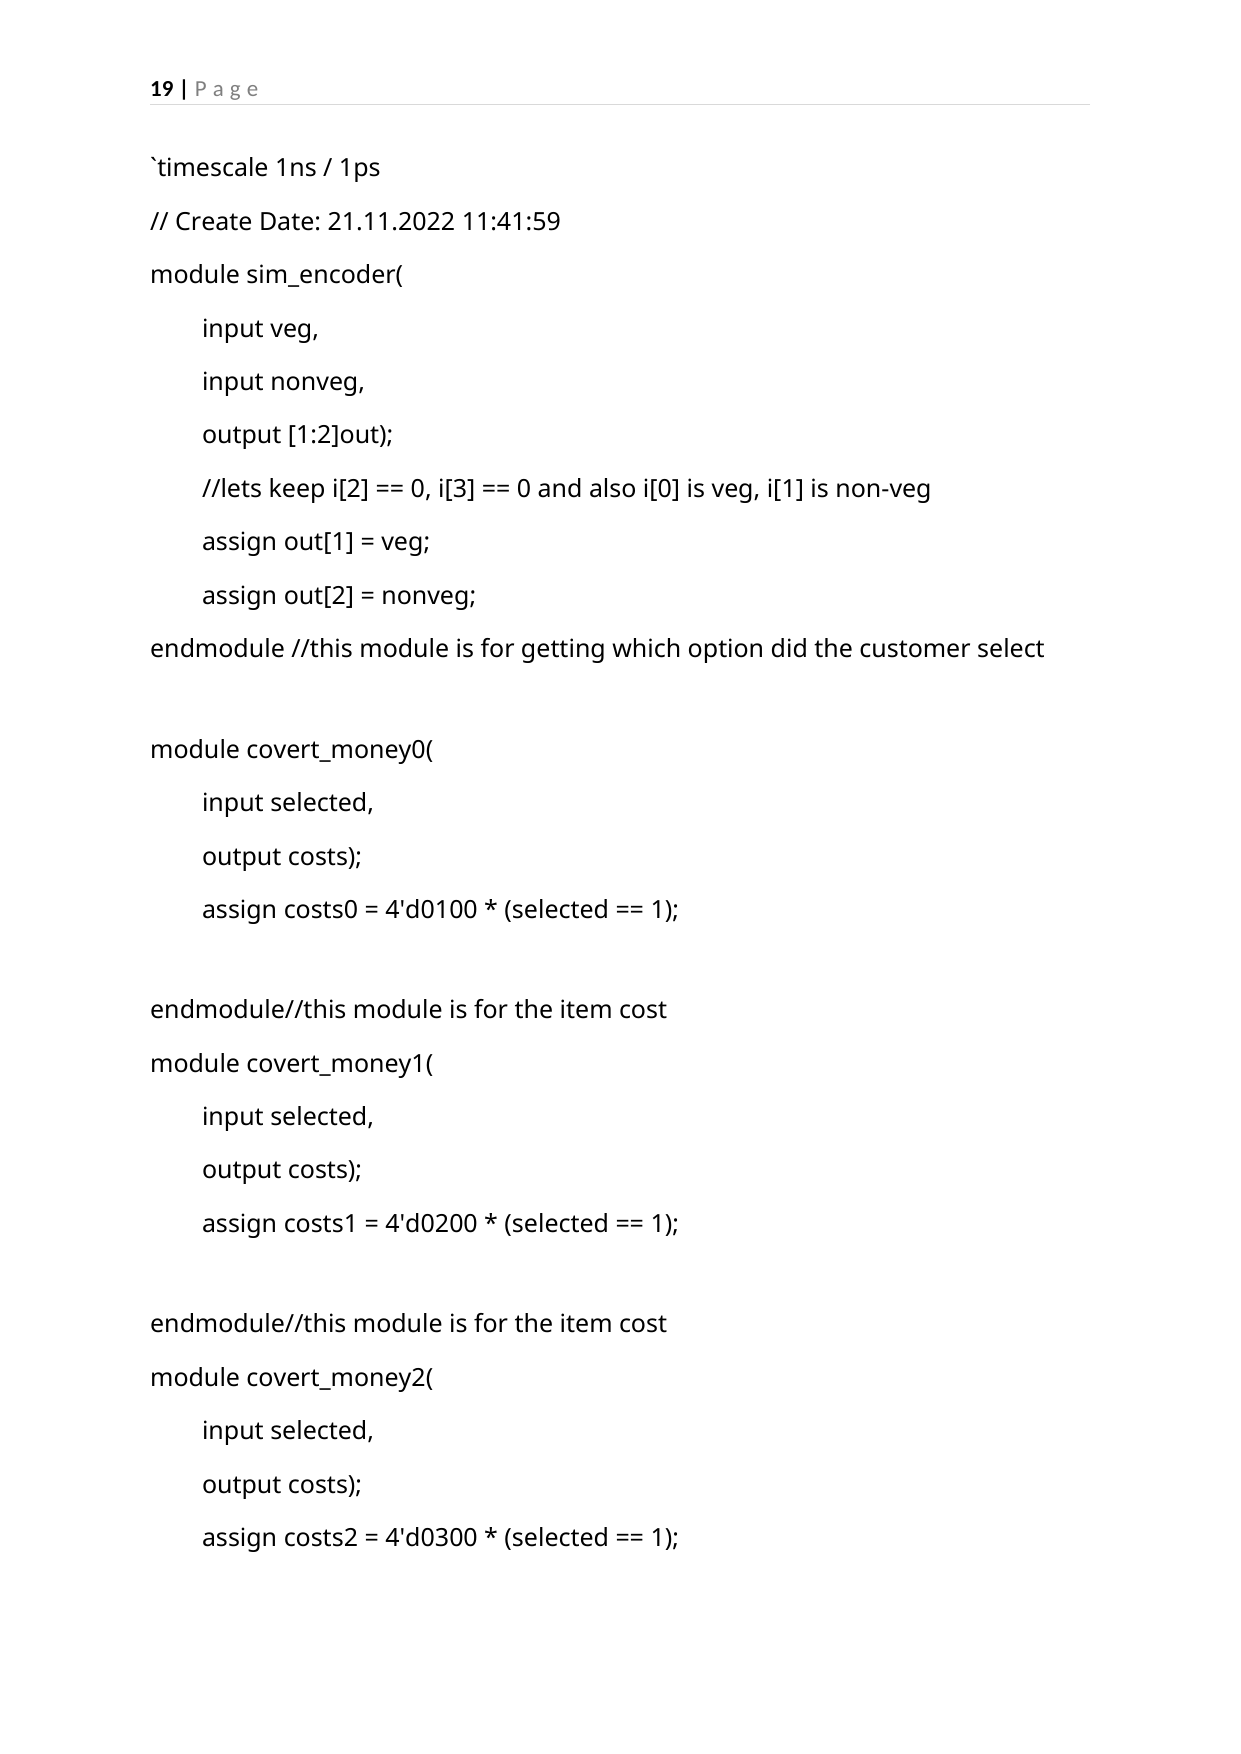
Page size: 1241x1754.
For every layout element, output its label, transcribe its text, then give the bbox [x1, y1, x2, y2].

text input veg, [150, 310, 1090, 344]
text module sim_encoder( [150, 257, 1090, 291]
text endmodule//this module is for the item cost [150, 992, 1090, 1026]
text input nonveg, [150, 364, 1090, 398]
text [150, 1306, 1090, 1340]
text //lets keep i[2] == 0, i[3] == 0 and also i[0] is veg, i[1] is non-veg [150, 471, 1090, 505]
text module covert_money0( [150, 731, 1090, 765]
text module covert_money1( [150, 1045, 1090, 1079]
text input selected, [150, 1413, 1090, 1447]
text output costs); [150, 1466, 1090, 1500]
text output costs); [150, 1152, 1090, 1186]
text module covert_money2( [150, 1359, 1090, 1393]
text output [1:2]out); [150, 417, 1090, 451]
text output costs); [150, 838, 1090, 872]
text // Create Date: 21.11.2022 11:41:59 [150, 203, 1090, 237]
text assign costs0 = 4'd0100 * (selected == 1); [150, 892, 1090, 926]
text assign costs1 = 4'd0200 * (selected == 1); [150, 1206, 1090, 1240]
text assign out[1] = veg; [150, 524, 1090, 558]
text endmodule //this module is for getting which option did the customer select [150, 631, 1090, 665]
text assign out[2] = nonveg; [150, 577, 1090, 612]
text input selected, [150, 1099, 1090, 1133]
text `timescale 1ns / 1ps [150, 150, 1090, 184]
text assign costs2 = 4'd0300 * (selected == 1); [150, 1520, 1090, 1554]
text input selected, [150, 785, 1090, 819]
